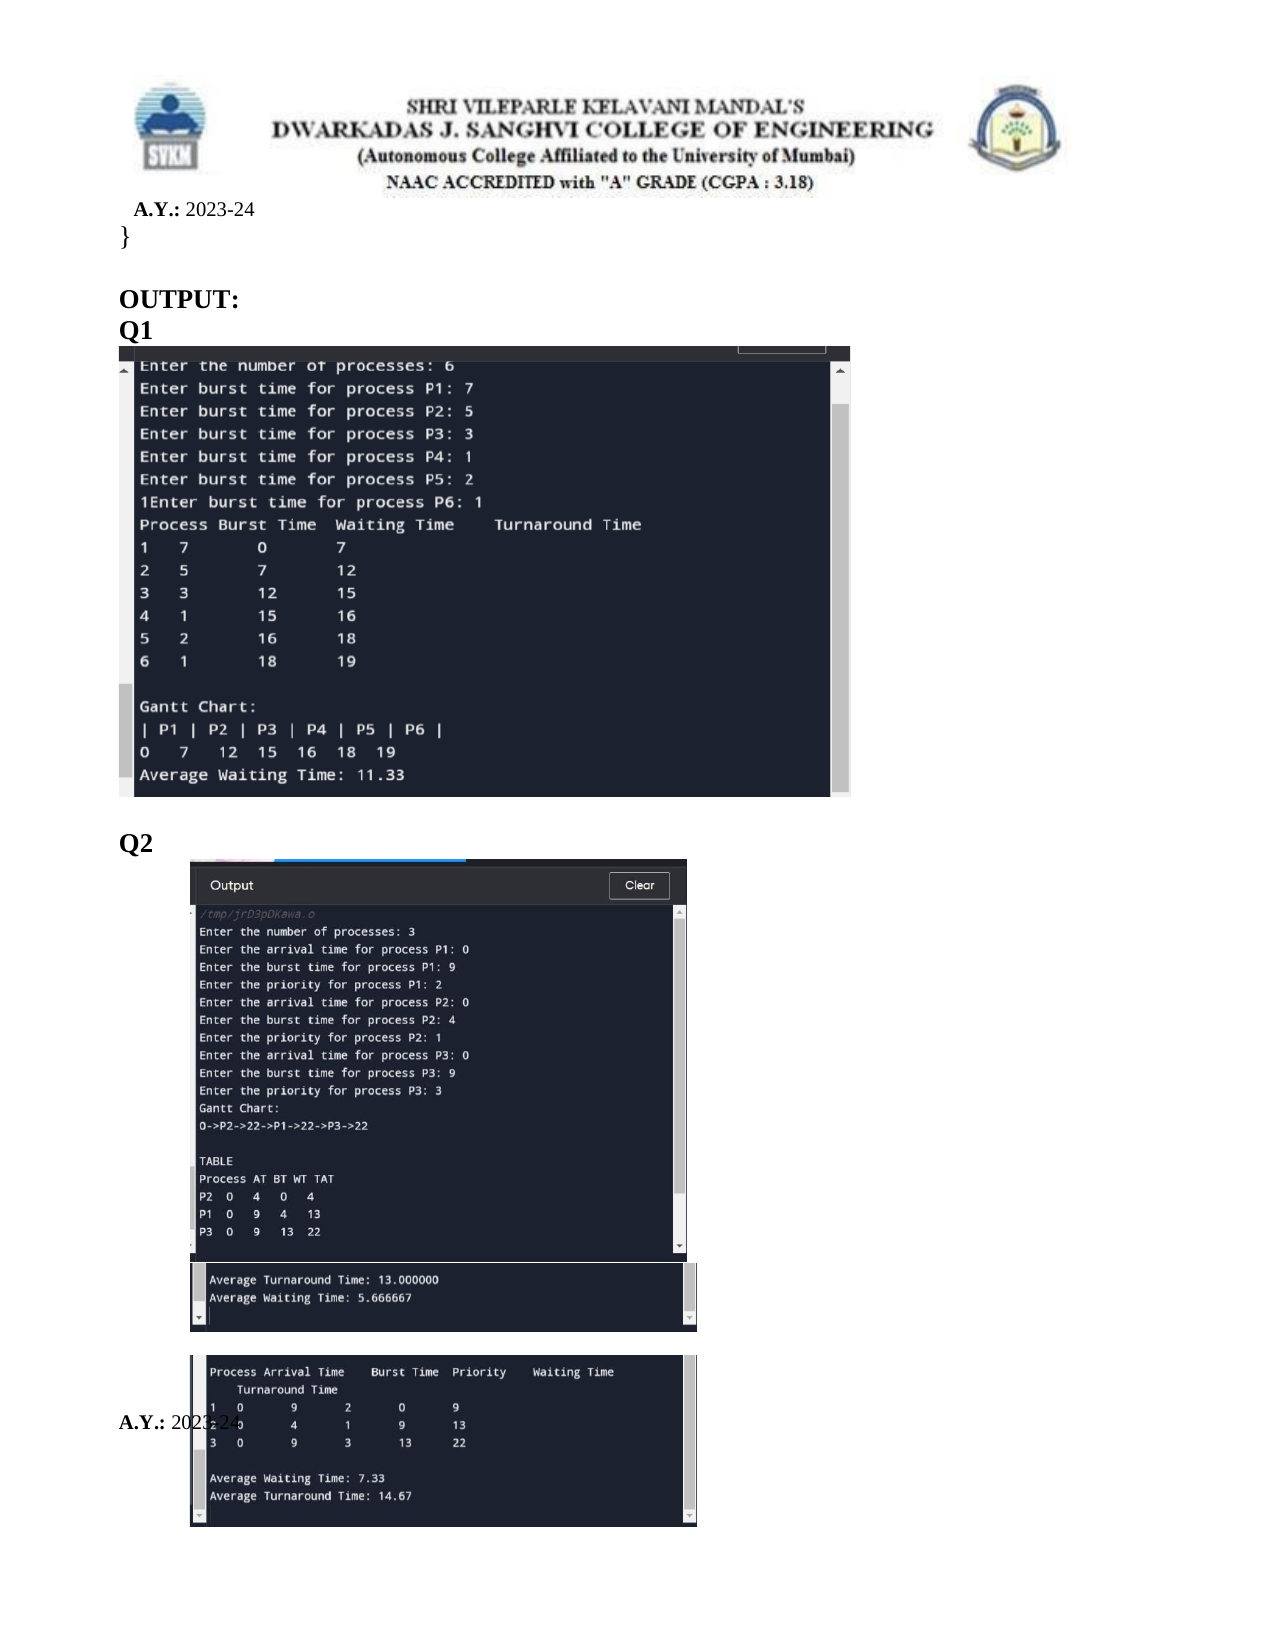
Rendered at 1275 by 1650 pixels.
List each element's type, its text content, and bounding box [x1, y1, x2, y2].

picture [118, 345, 851, 797]
text OUTPUT: Q1 [119, 283, 247, 345]
picture [189, 1434, 697, 1527]
picture [133, 75, 1074, 198]
picture [190, 859, 697, 1332]
text A.Y.: 2023-24 } [119, 197, 262, 251]
picture [189, 1355, 697, 1409]
text A.Y.: 2023-24 [119, 1409, 699, 1434]
text Q2 [119, 827, 1188, 858]
